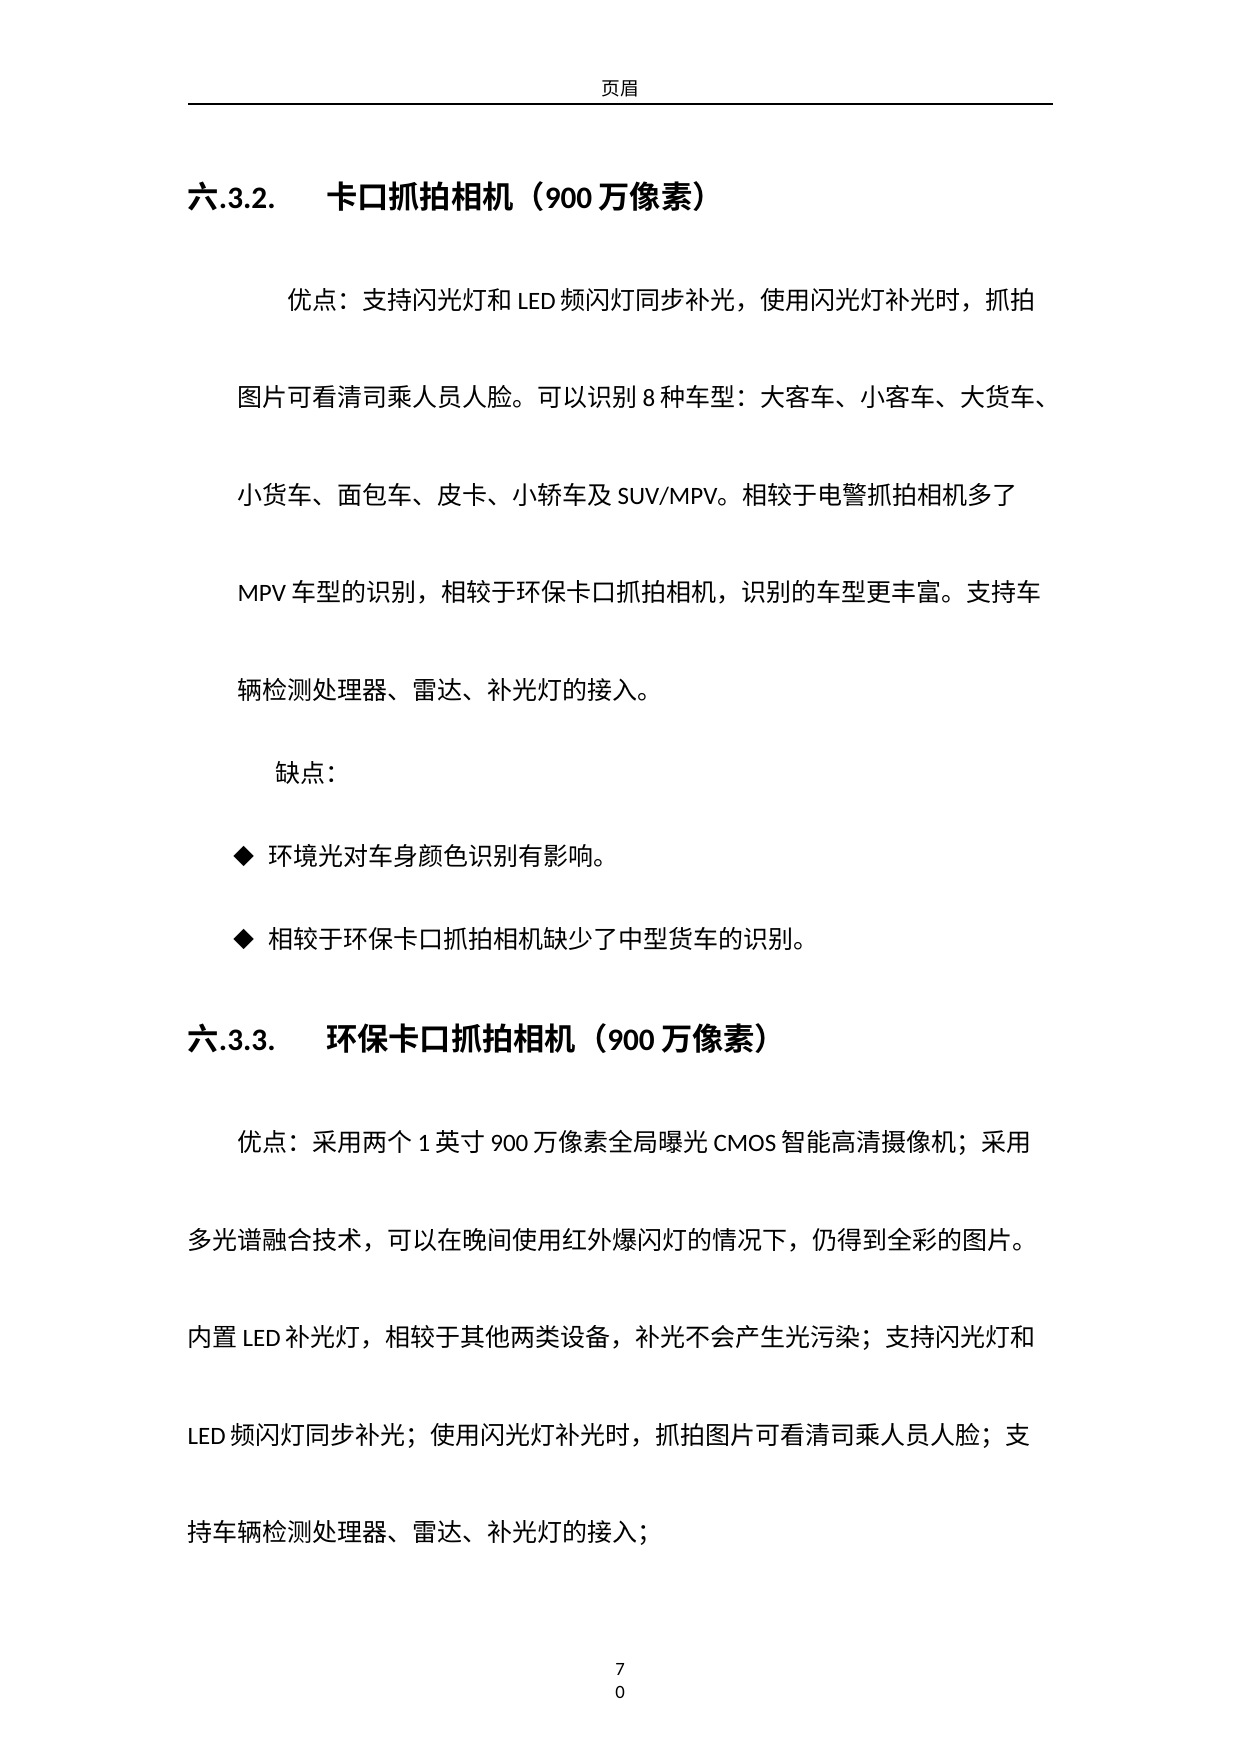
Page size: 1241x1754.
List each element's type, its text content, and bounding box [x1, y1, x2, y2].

text 卡口抓拍相机（900万像素） [187, 162, 1053, 227]
text 优点：支持闪光灯和LED频闪灯同步补光，使用闪光灯补光时，抓拍图片可看清司乘人员人脸。可以识别8种车型：大客车、小客车、大货车、小货车、面包车、皮卡、小轿车及SUV/MPV。相较于电警抓拍相机多了MPV车型的识别，相较于环保卡口抓拍相机，识别的车型更丰富。支持车辆检测处理器、雷达、补光灯的接入。 [237, 266, 1053, 721]
list 相较于环保卡口抓拍相机缺少了中型货车的识别。 [231, 905, 1053, 970]
list 环境光对车身颜色识别有影响。 [231, 822, 1053, 887]
text 优点：采用两个1英寸900万像素全局曝光CMOS智能高清摄像机；采用多光谱融合技术，可以在晚间使用红外爆闪灯的情况下，仍得到全彩的图片。内置LED补光灯，相较于其他两类设备，补光不会产生光污染；支持闪光灯和LED频闪灯同步补光；使用闪光灯补光时，抓拍图片可看清司乘人员人脸；支持车辆检测处理器、雷达、补光灯的接入； [187, 1108, 1053, 1563]
text 环保卡口抓拍相机（900万像素） [187, 1004, 1053, 1069]
text 缺点： [275, 739, 1053, 804]
